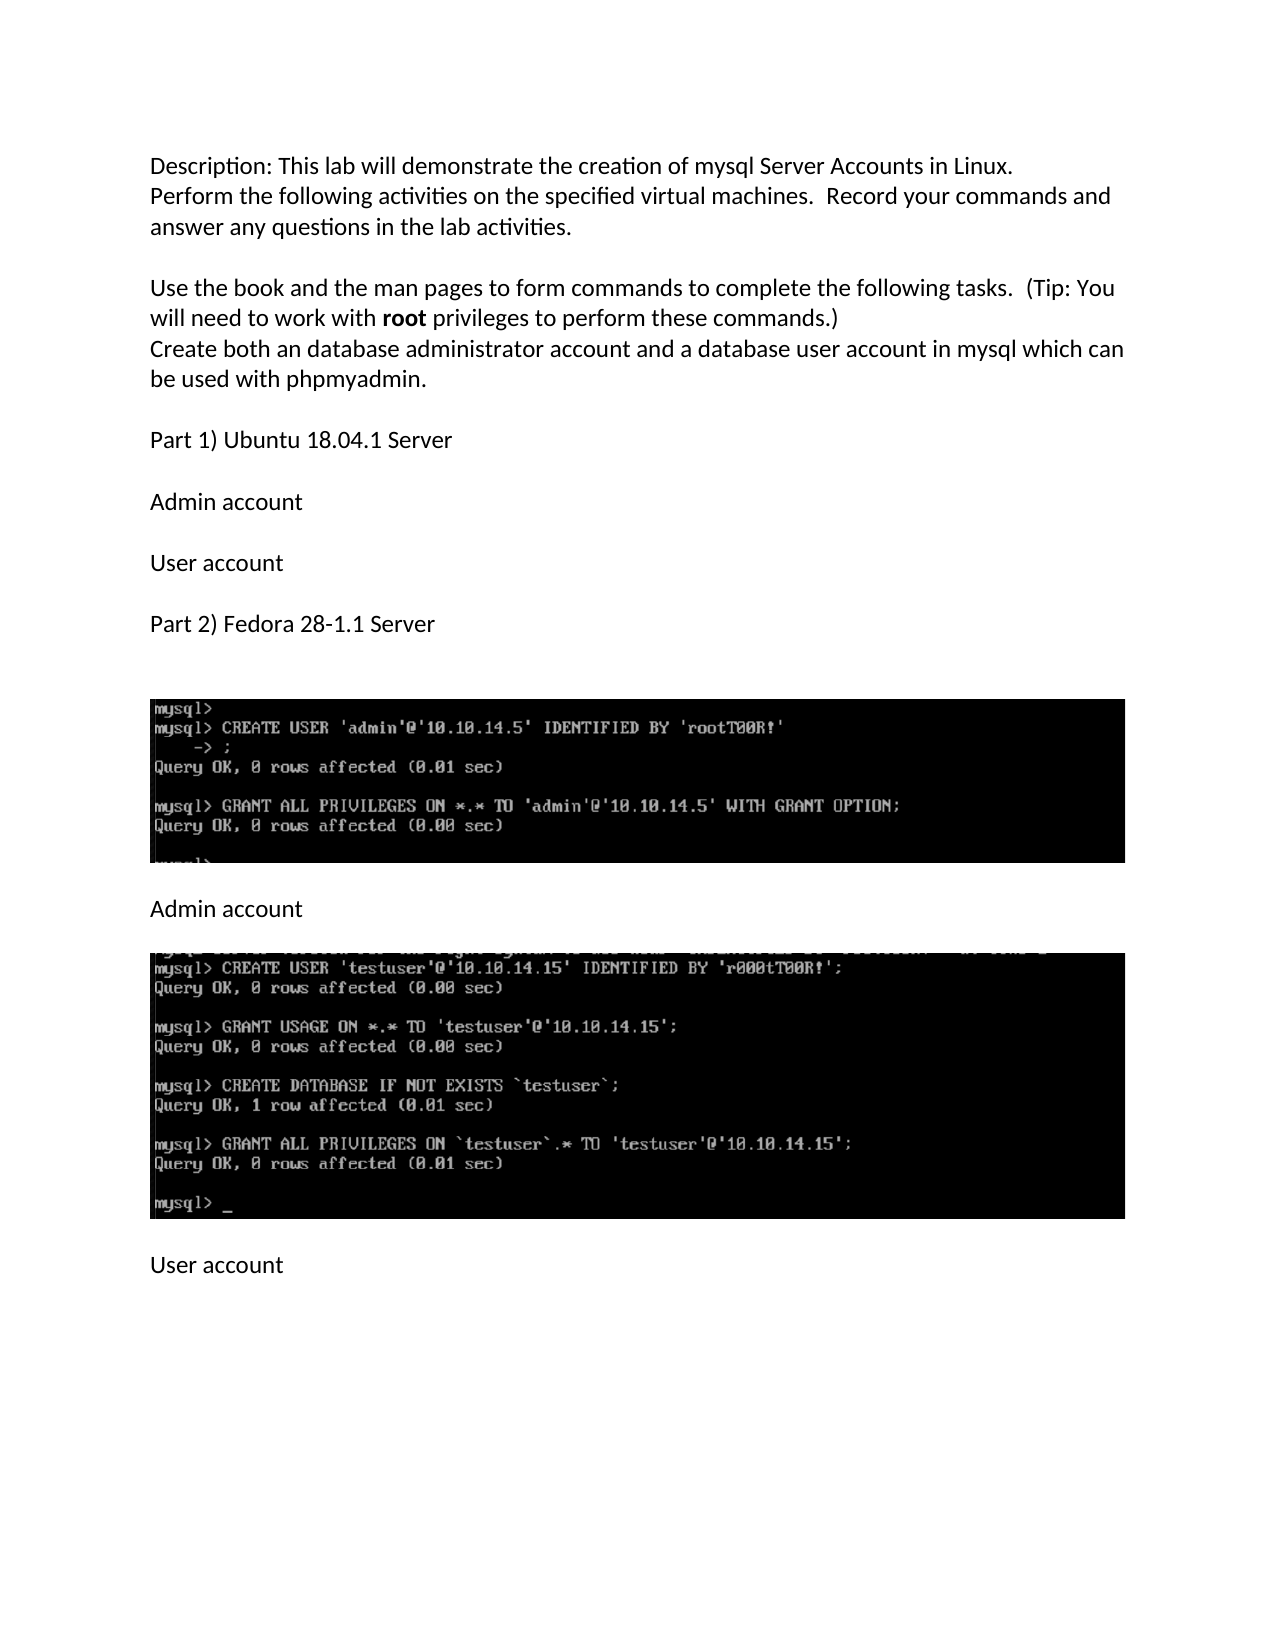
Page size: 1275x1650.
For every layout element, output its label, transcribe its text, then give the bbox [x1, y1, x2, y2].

text Admin account [150, 486, 1125, 516]
text Admin account [150, 893, 1125, 923]
text Description: This lab will demonstrate the creation of mysql Server Accounts in Linux. [150, 150, 1125, 181]
picture [150, 699, 1125, 863]
text User account [150, 547, 1125, 577]
text Part 2) Fedora 28-1.1 Server [150, 608, 1125, 638]
text Use the book and the man pages to form commands to complete the following tasks. (Tip: You will need to work with root privileges to perform these commands.) [150, 272, 1125, 333]
picture [150, 953, 1125, 1219]
text Part 1) Ubuntu 18.04.1 Server [150, 425, 1125, 455]
text Perform the following activities on the specified virtual machines. Record your commands and answer any questions in the lab activities. [150, 181, 1125, 242]
text User account [150, 1249, 1125, 1279]
text Create both an database administrator account and a database user account in mysql which can be used with phpmyadmin. [150, 333, 1125, 394]
